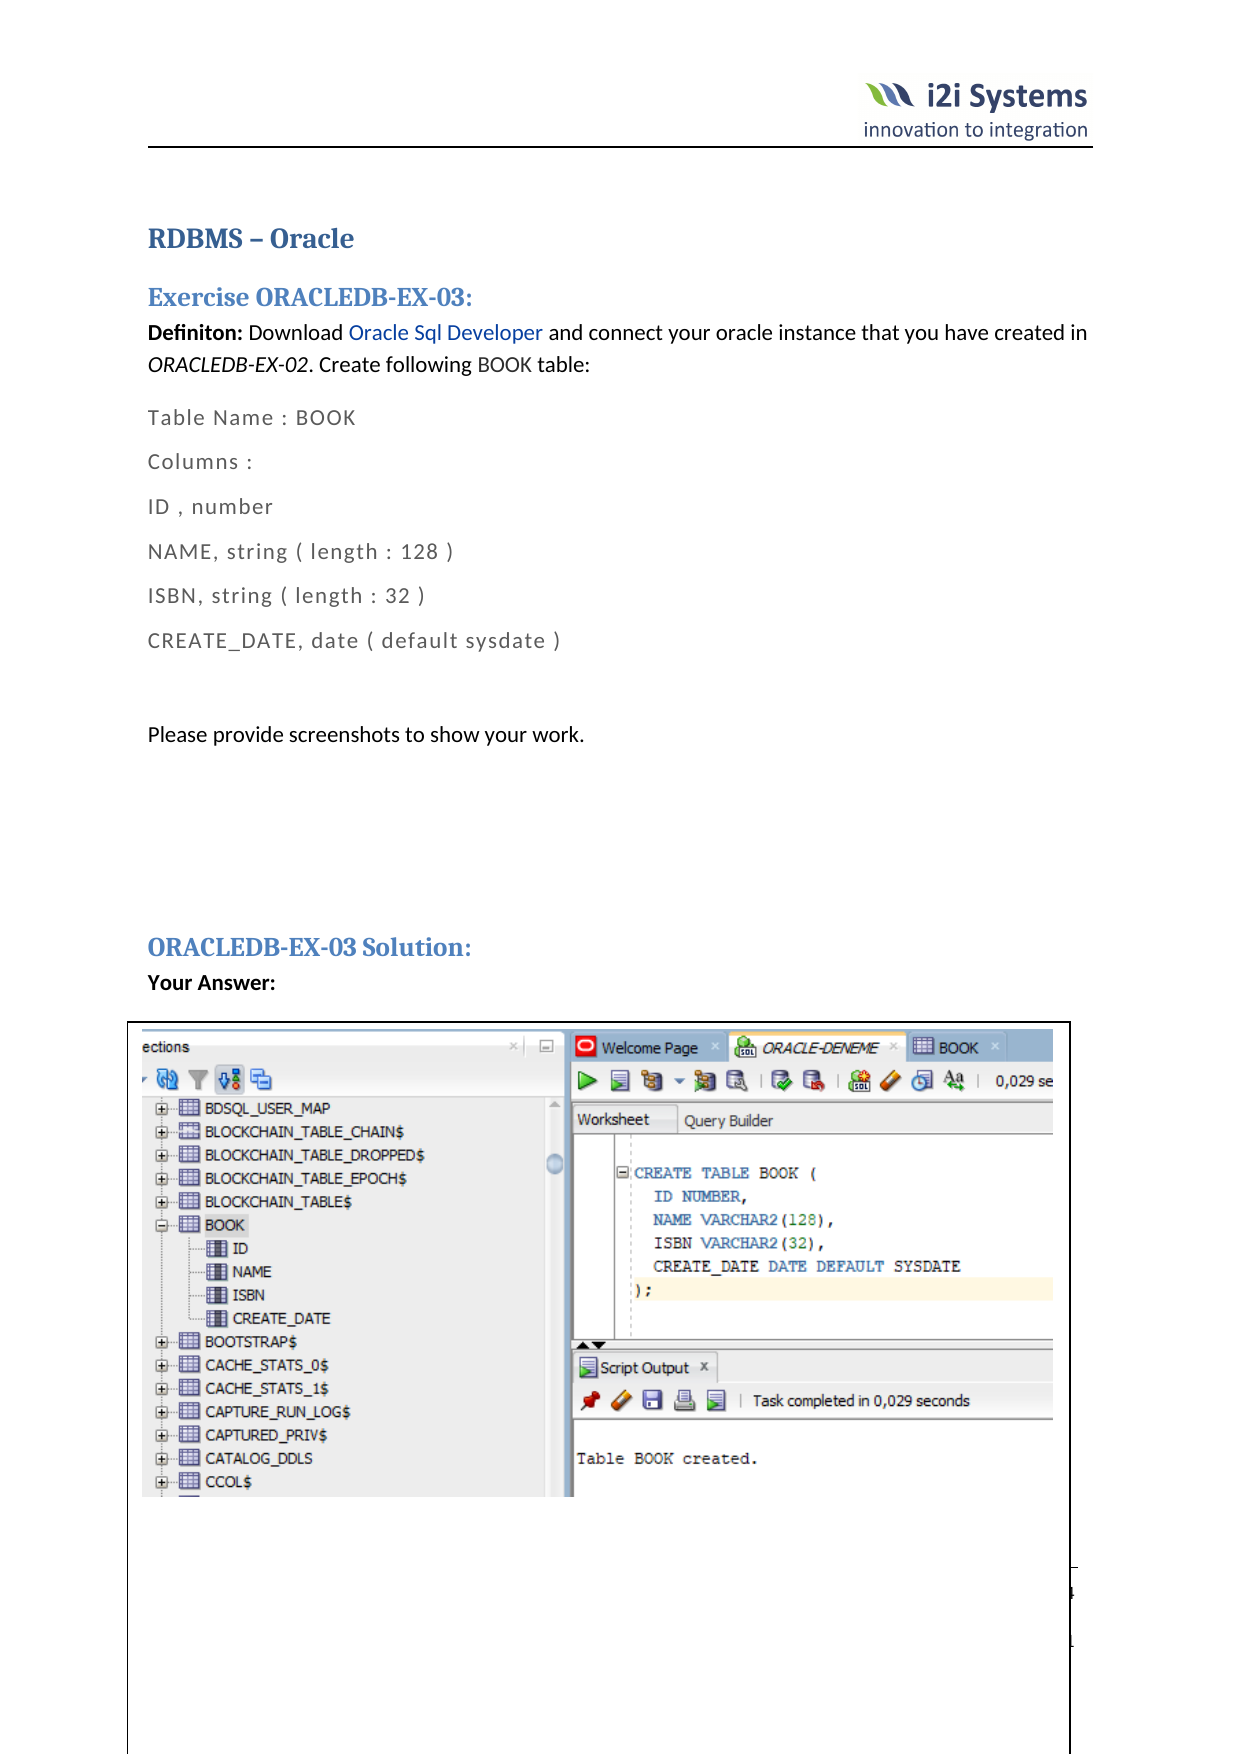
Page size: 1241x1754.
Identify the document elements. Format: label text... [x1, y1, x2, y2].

text Definiton: Download Oracle Sql Developer and connect your oracle instance that you have created in ORACLEDB-EX-02. Create following BOOK table: [148, 318, 1093, 378]
subtitle Columns : [148, 447, 1093, 476]
picture [142, 1029, 1053, 1497]
text Please provide screenshots to show your work. [148, 720, 1093, 748]
subtitle NAME, string ( length : 128 ) [148, 537, 1093, 565]
subtitle Table Name : BOOK [148, 403, 1093, 431]
subtitle Exercise ORACLEDB-EX-03: [148, 282, 1093, 313]
subtitle ORACLEDB-EX-03 Solution: [148, 932, 1093, 963]
text Your Answer: [148, 968, 1093, 996]
picture [857, 73, 1094, 145]
subtitle RDBMS – Oracle [148, 222, 1093, 256]
subtitle ID , number [148, 492, 1093, 520]
subtitle CREATE_DATE, date ( default sysdate ) [148, 626, 1093, 654]
subtitle ISBN, string ( length : 32 ) [148, 582, 1093, 609]
